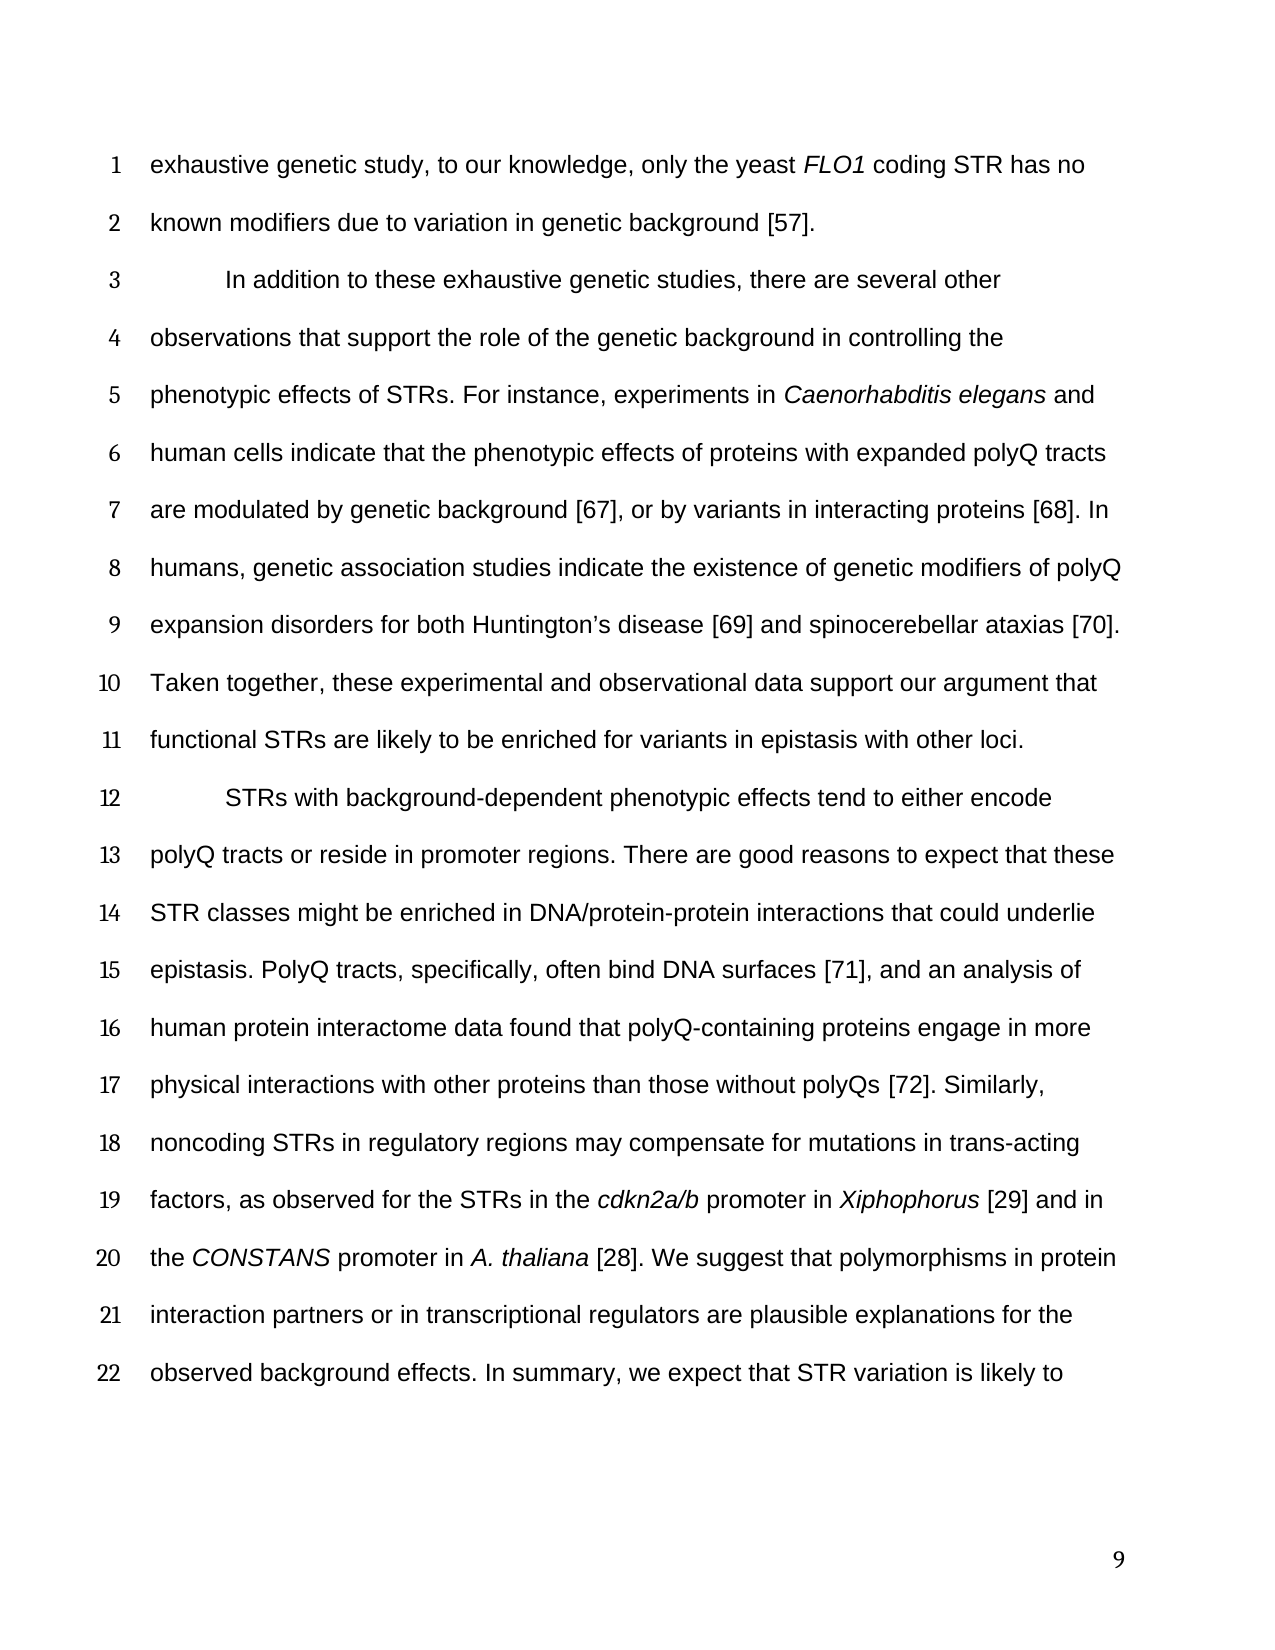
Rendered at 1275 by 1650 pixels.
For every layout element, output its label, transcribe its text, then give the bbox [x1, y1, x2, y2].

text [150, 150, 1125, 236]
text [150, 782, 1125, 1386]
text In addition to these exhaustive genetic studies, there are several other observations that support the role of the genetic background in controlling the phenotypic effects of STRs. For instance, experiments in Caenorhabditis elegans and human cells indicate that the phenotypic effects of proteins with expanded polyQ tracts are modulated by genetic background [67], or by variants in interacting proteins [68]. In humans, genetic association studies indicate the existence of genetic modifiers of polyQ expansion disorders for both Huntington’s disease [69] and spinocerebellar ataxias [70]. Taken together, these experimental and observational data support our argument that functional STRs are likely to be enriched for variants in epistasis with other loci. [150, 265, 1125, 754]
